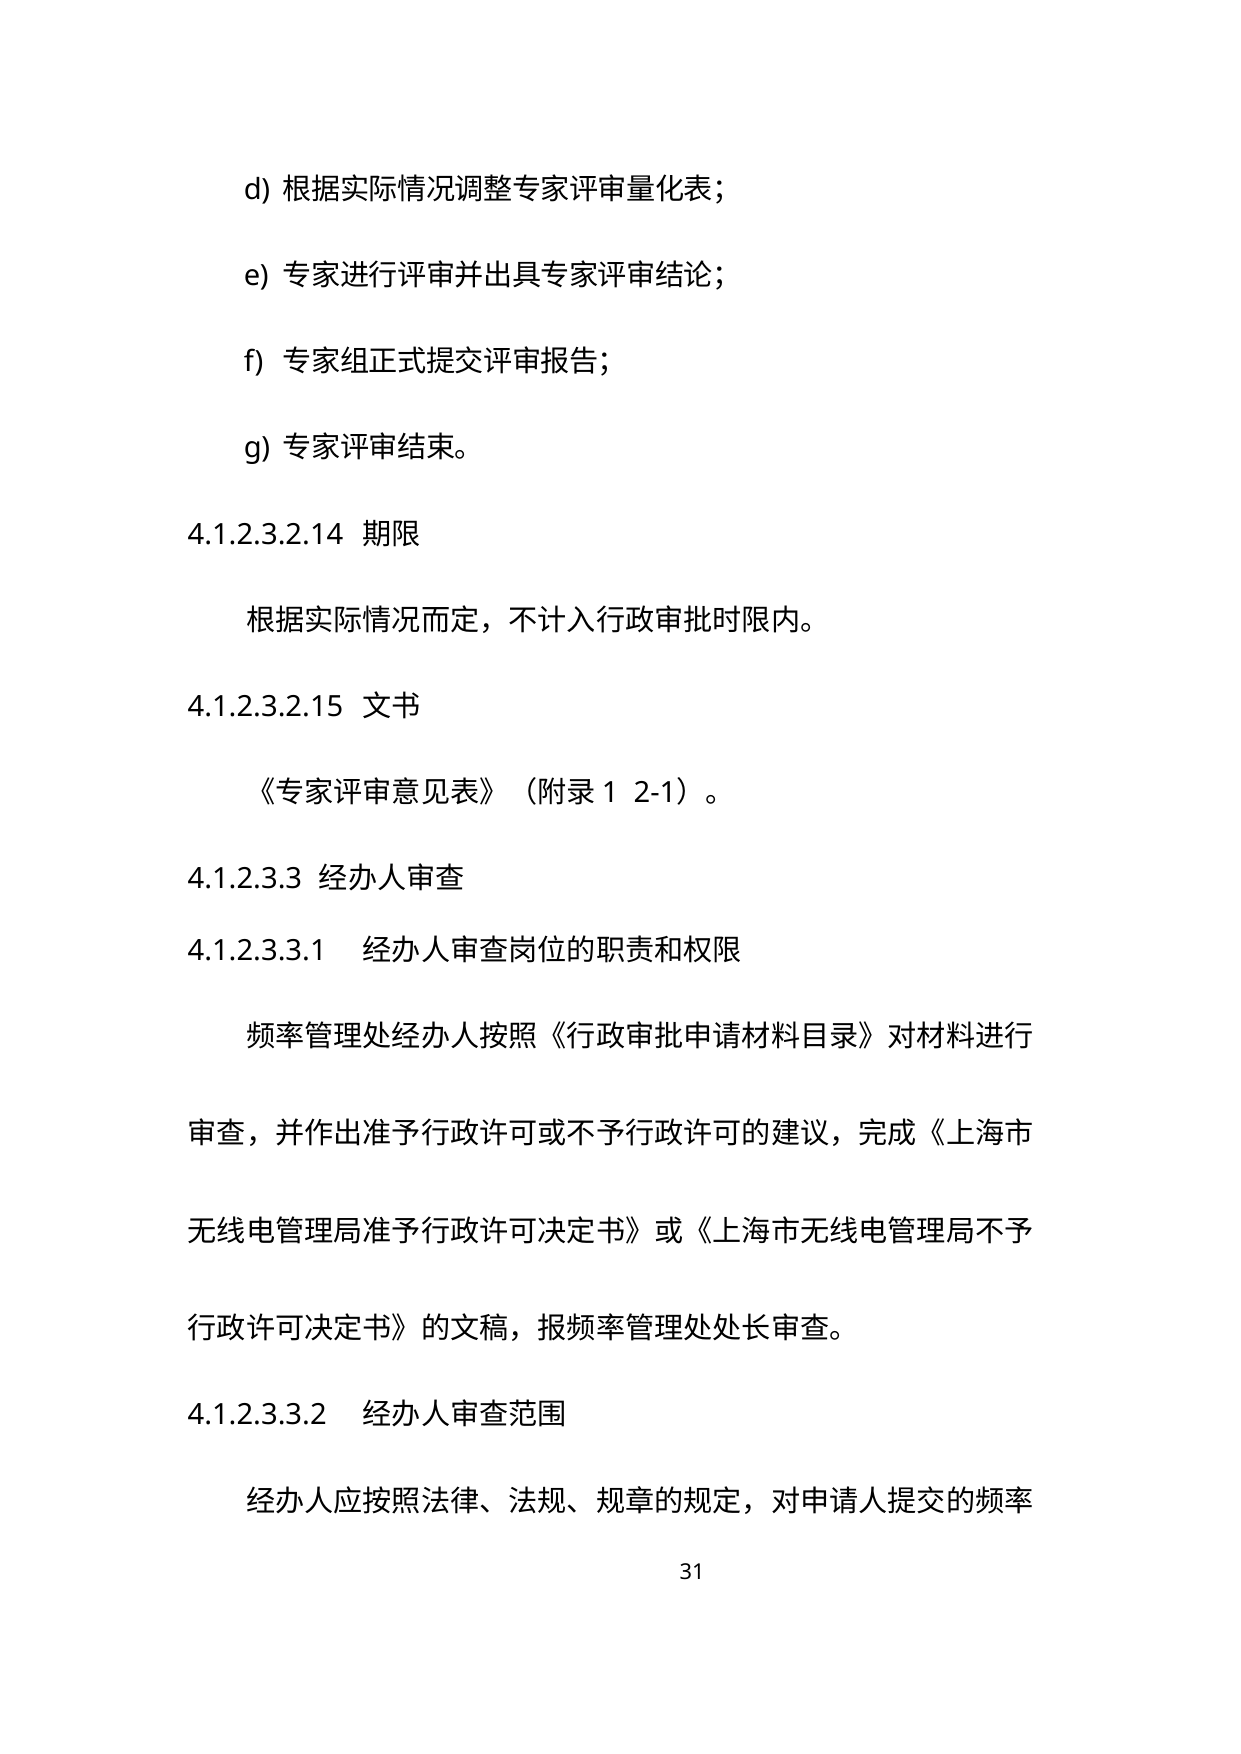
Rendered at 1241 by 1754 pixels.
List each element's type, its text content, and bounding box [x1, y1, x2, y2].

list 经办人审查 [187, 843, 1053, 908]
text 根据实际情况而定，不计入行政审批时限内。 [187, 585, 1053, 650]
list 期限 [187, 499, 1053, 564]
list 经办人审查岗位的职责和权限 [187, 915, 1053, 980]
list 经办人审查范围 [187, 1380, 1053, 1445]
list 专家评审结束。 [187, 413, 1053, 478]
list 专家组正式提交评审报告； [187, 327, 1053, 392]
text 《专家评审意见表》（附录1 2-1）。 [187, 757, 1053, 822]
list 专家进行评审并出具专家评审结论； [187, 241, 1053, 306]
list 文书 [187, 671, 1053, 736]
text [187, 1466, 1053, 1531]
text 频率管理处经办人按照《行政审批申请材料目录》对材料进行审查，并作出准予行政许可或不予行政许可的建议，完成《上海市无线电管理局准予行政许可决定书》或《上海市无线电管理局不予行政许可决定书》的文稿，报频率管理处处长审查。 [187, 1001, 1053, 1358]
list 根据实际情况调整专家评审量化表； [187, 154, 1053, 219]
